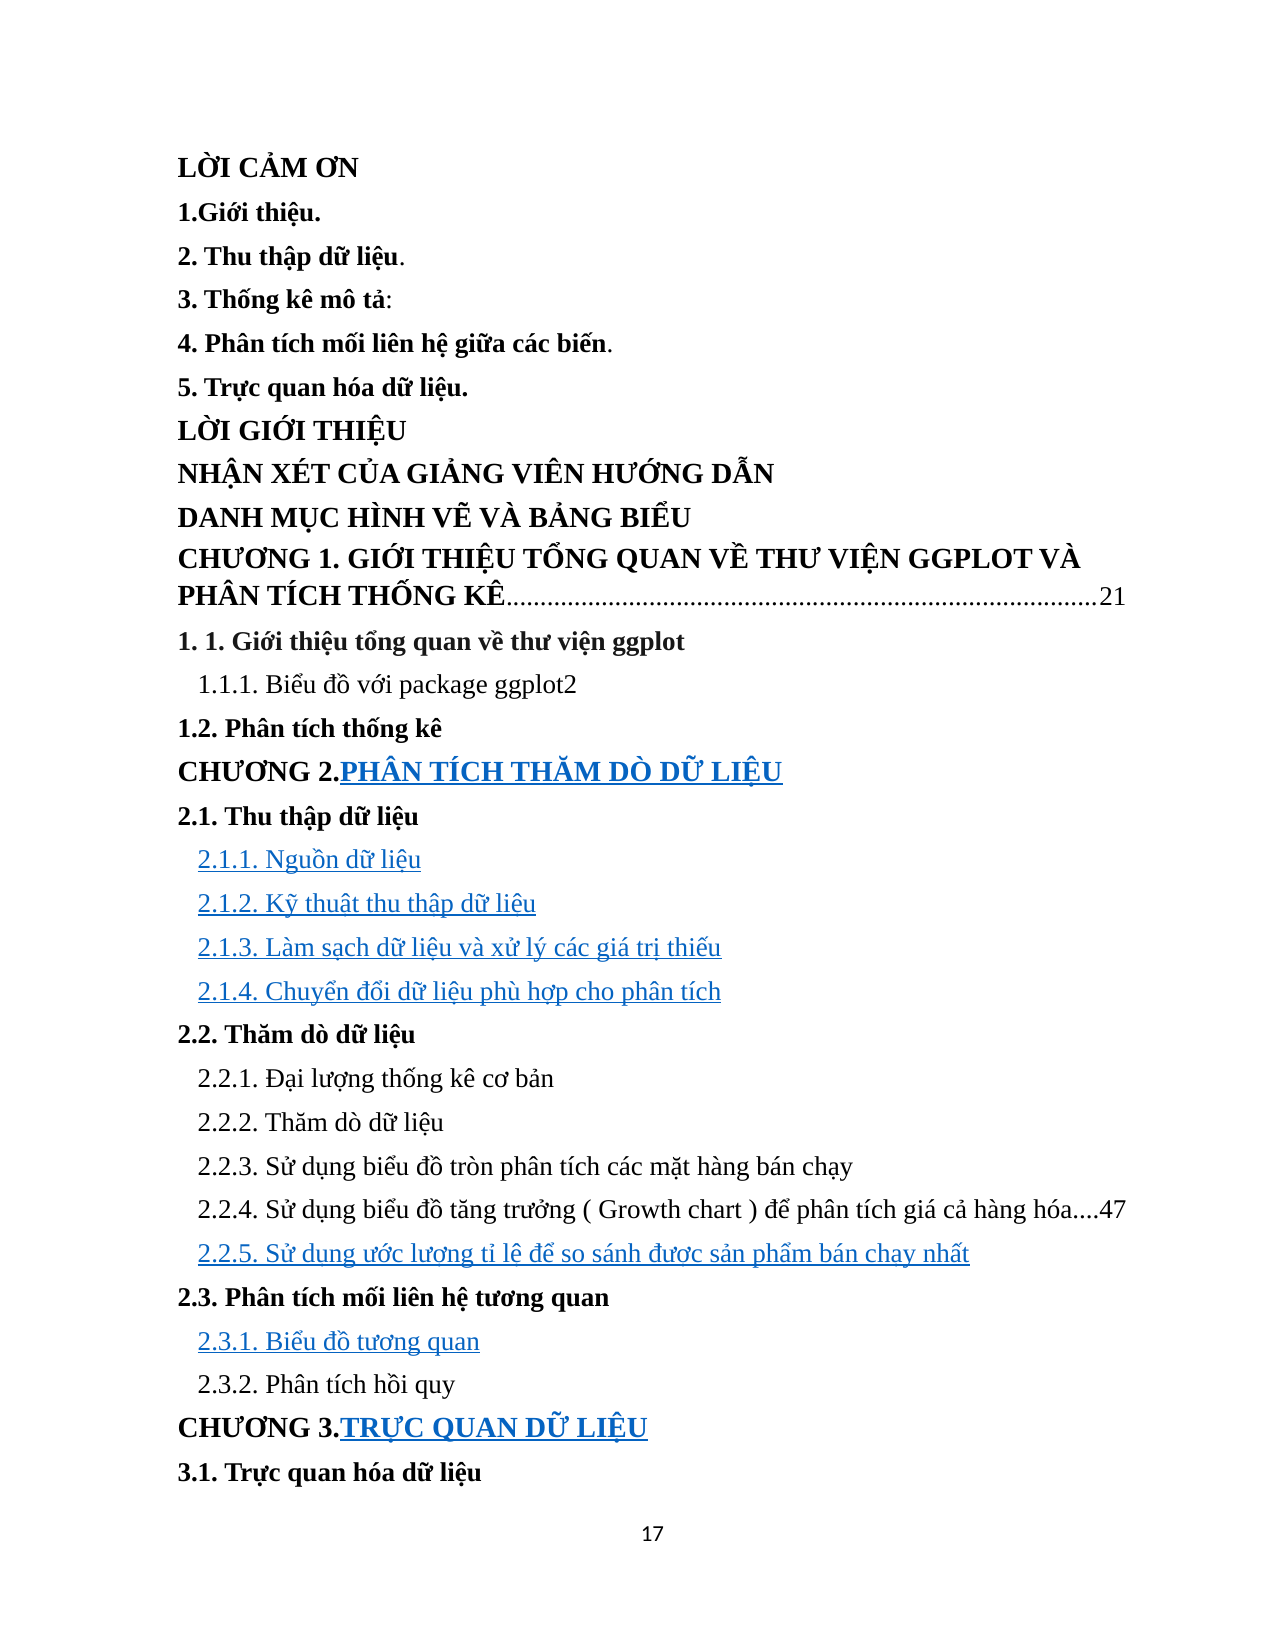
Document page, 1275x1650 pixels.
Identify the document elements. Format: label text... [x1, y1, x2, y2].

text 2.3.2. Phân tích hồi quy 54 [177, 1364, 1127, 1401]
text 2.2.2. Thăm dò dữ liệu 40 [177, 1101, 1127, 1139]
text 1.2. Phân tích thống kê 30 [177, 707, 1127, 745]
text 2.1.2. Kỹ thuật thu thập dữ liệu 37 [177, 882, 1127, 920]
text DANH MỤC HÌNH VẼ VÀ BẢNG BIỂU 19 [177, 498, 1127, 535]
text 3.1. Trực quan hóa dữ liệu 60 [177, 1451, 1127, 1489]
text 2.1.4. Chuyển đổi dữ liệu phù hợp cho phân tích 37 [177, 970, 1127, 1007]
text CHƯƠNG 2.PHÂN TÍCH THĂM DÒ DỮ LIỆU 37 [177, 751, 1127, 789]
text 2.2.5. Sử dụng ước lượng tỉ lệ để so sánh được sản phẩm bán chạy nhất 49 [177, 1232, 1127, 1270]
text 2.2.4. Sử dụng biểu đồ tăng trưởng ( Growth chart ) để phân tích giá cả hàng hóa....47 [177, 1189, 1127, 1226]
text 2.1.3. Làm sạch dữ liệu và xử lý các giá trị thiếu 37 [177, 926, 1127, 964]
text 1.Giới thiệu. 4 [177, 191, 1127, 229]
text LỜI GIỚI THIỆU 15 [177, 410, 1127, 448]
text 3. Thống kê mô tả: 5 [177, 279, 1127, 316]
text CHƯƠNG 3.TRỰC QUAN DỮ LIỆU 60 [177, 1407, 1127, 1445]
text 2.2. Thăm dò dữ liệu 38 [177, 1014, 1127, 1051]
text 2.1. Thu thập dữ liệu 37 [177, 795, 1127, 832]
text 2.2.3. Sử dụng biểu đồ tròn phân tích các mặt hàng bán chạy 45 [177, 1145, 1127, 1182]
text 1.1.1. Biểu đồ với package ggplot2 21 [177, 664, 1127, 701]
text 2.1.1. Nguồn dữ liệu 37 [177, 839, 1127, 876]
text 4. Phân tích mối liên hệ giữa các biến. 6 [177, 323, 1127, 360]
text 1. 1. Giới thiệu tổng quan về thư viện ggplot 21 [177, 620, 1127, 657]
text 2.3. Phân tích mối liên hệ tương quan 51 [177, 1276, 1127, 1314]
text NHẬN XÉT CỦA GIẢNG VIÊN HƯỚNG DẪN 16 [177, 454, 1127, 491]
text 5. Trực quan hóa dữ liệu. 8 [177, 366, 1127, 404]
text 2.2.1. Đại lượng thống kê cơ bản 38 [177, 1057, 1127, 1095]
text LỜI CẢM ƠN 3 [177, 148, 1127, 185]
text 2. Thu thập dữ liệu. 5 [177, 235, 1127, 273]
text CHƯƠNG 1. GIỚI THIỆU TỔNG QUAN VỀ THƯ VIỆN GGPLOT VÀ PHÂN TÍCH THỐNG KÊ 21 [177, 541, 1127, 611]
text 2.3.1. Biểu đồ tương quan 51 [177, 1320, 1127, 1357]
